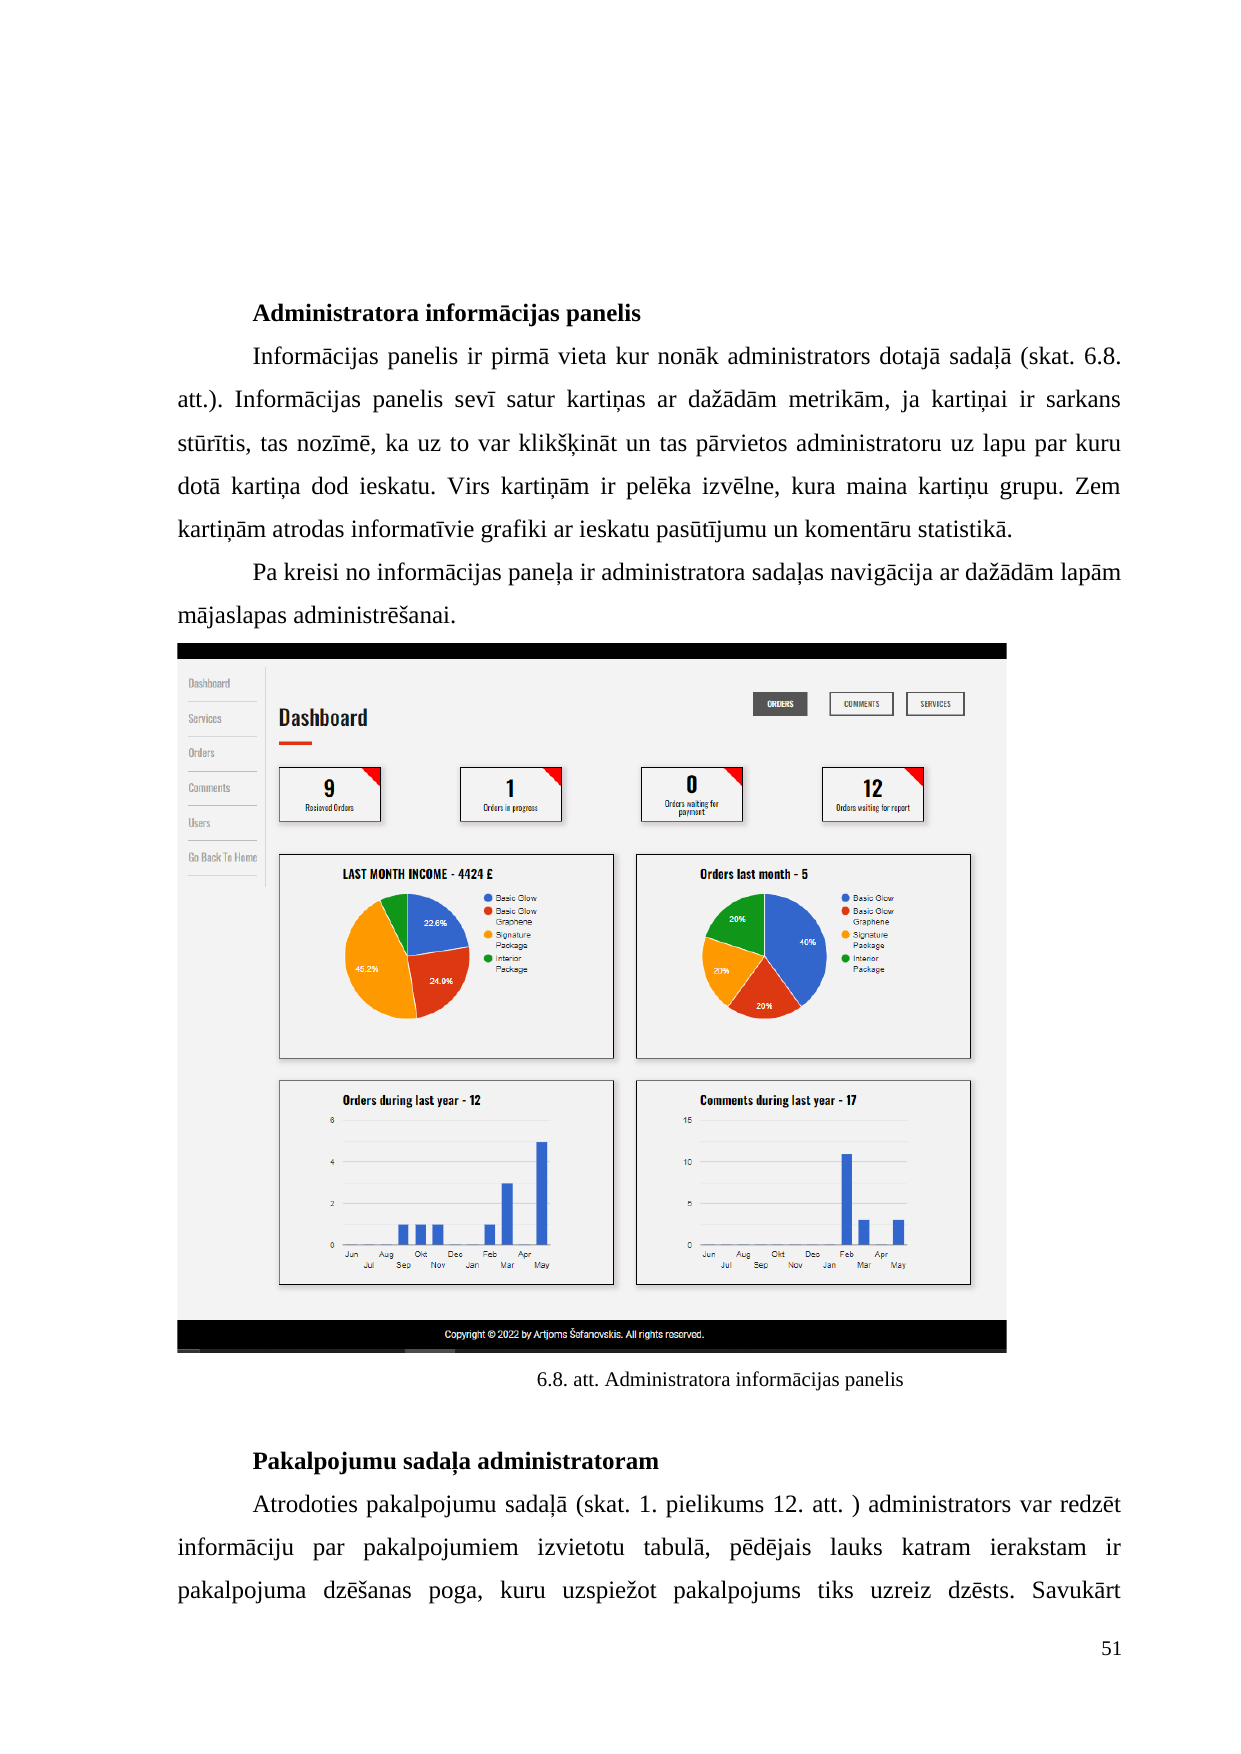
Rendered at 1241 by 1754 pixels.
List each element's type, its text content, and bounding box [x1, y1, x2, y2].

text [177, 1489, 1122, 1604]
text Pakalpojumu sadaļa administratoram [177, 1446, 1122, 1474]
list 6.8. att. Administratora informācijas panelis [318, 1367, 1122, 1391]
text Informācijas panelis ir pirmā vieta kur nonāk administrators dotajā sadaļā (skat. 6.8. att.). Informācijas panelis sevī satur kartiņas ar dažādām metrikām, ja kartiņai ir sarkans stūrītis, tas nozīmē, ka uz to var klikšķināt un tas pārvietos administratoru uz lapu par kuru dotā kartiņa dod ieskatu. Virs kartiņām ir pelēka izvēlne, kura maina kartiņu grupu. Zem kartiņām atrodas informatīvie grafiki ar ieskatu pasūtījumu un komentāru statistikā. [177, 341, 1122, 543]
picture [177, 643, 1007, 1353]
text Administratora informācijas panelis [177, 298, 1122, 327]
text Pa kreisi no informācijas paneļa ir administratora sadaļas navigācija ar dažādām lapām mājaslapas administrēšanai. [177, 557, 1122, 629]
